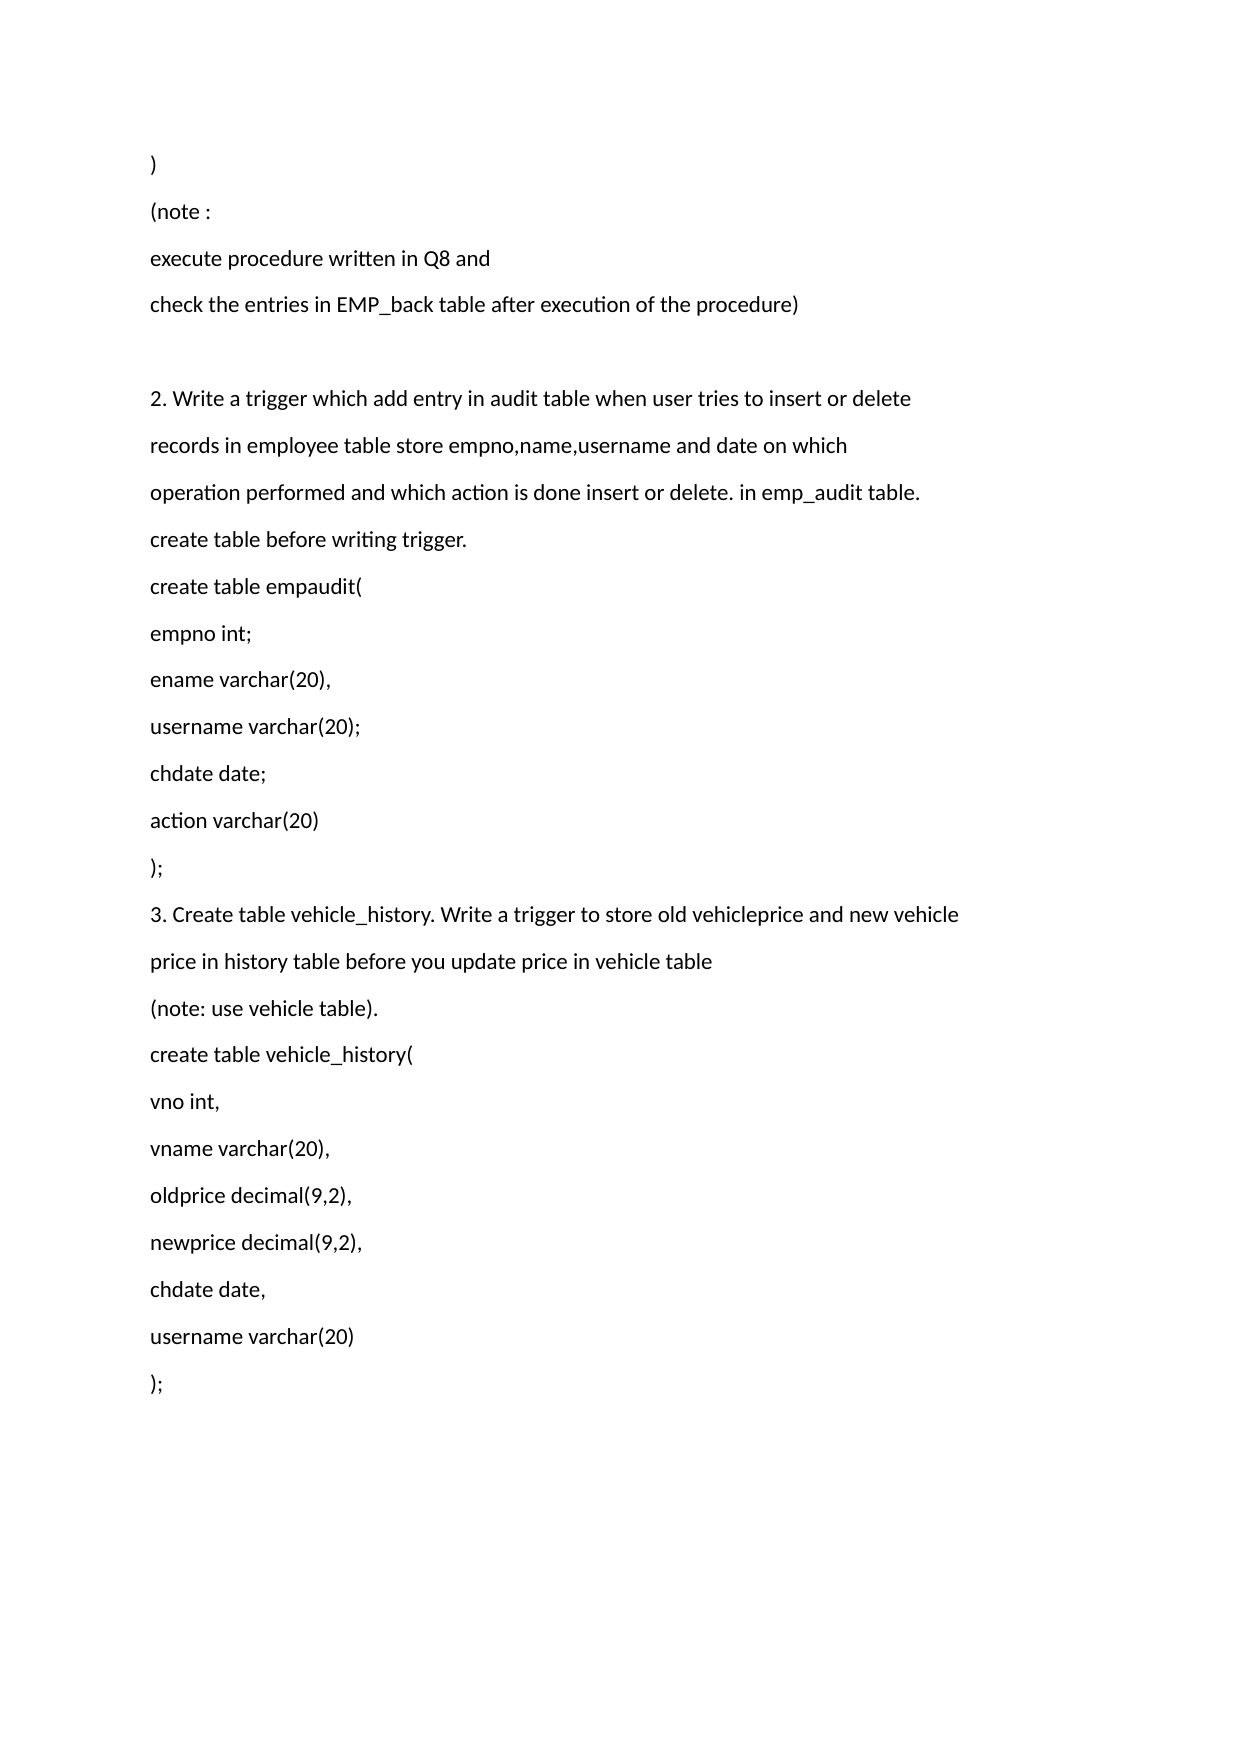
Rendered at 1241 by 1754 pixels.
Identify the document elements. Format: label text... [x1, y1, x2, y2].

text vno int, [150, 1087, 1090, 1116]
text execute procedure written in Q8 and [150, 244, 1090, 272]
text username varchar(20); [150, 712, 1090, 741]
text ename varchar(20), [150, 666, 1090, 694]
text chdate date, [150, 1275, 1090, 1303]
text check the entries in EMP_back table after execution of the procedure) [150, 291, 1090, 319]
text 2. Write a trigger which add entry in audit table when user tries to insert or delete [150, 384, 1090, 412]
text oldprice decimal(9,2), [150, 1181, 1090, 1209]
text create table vehicle_history( [150, 1041, 1090, 1069]
text operation performed and which action is done insert or delete. in emp_audit table. [150, 478, 1090, 506]
text ); [150, 1369, 1090, 1397]
text empno int; [150, 619, 1090, 647]
text newprice decimal(9,2), [150, 1228, 1090, 1256]
text ); [150, 853, 1090, 881]
text vname varchar(20), [150, 1134, 1090, 1162]
text 3. Create table vehicle_history. Write a trigger to store old vehicleprice and new vehicle [150, 900, 1090, 928]
text price in history table before you update price in vehicle table [150, 947, 1090, 975]
text (note : [150, 197, 1090, 225]
text ) [150, 150, 1090, 178]
text create table before writing trigger. [150, 525, 1090, 553]
text (note: use vehicle table). [150, 994, 1090, 1022]
text username varchar(20) [150, 1322, 1090, 1350]
text records in employee table store empno,name,username and date on which [150, 431, 1090, 459]
text chdate date; [150, 759, 1090, 787]
text action varchar(20) [150, 806, 1090, 834]
text create table empaudit( [150, 572, 1090, 600]
